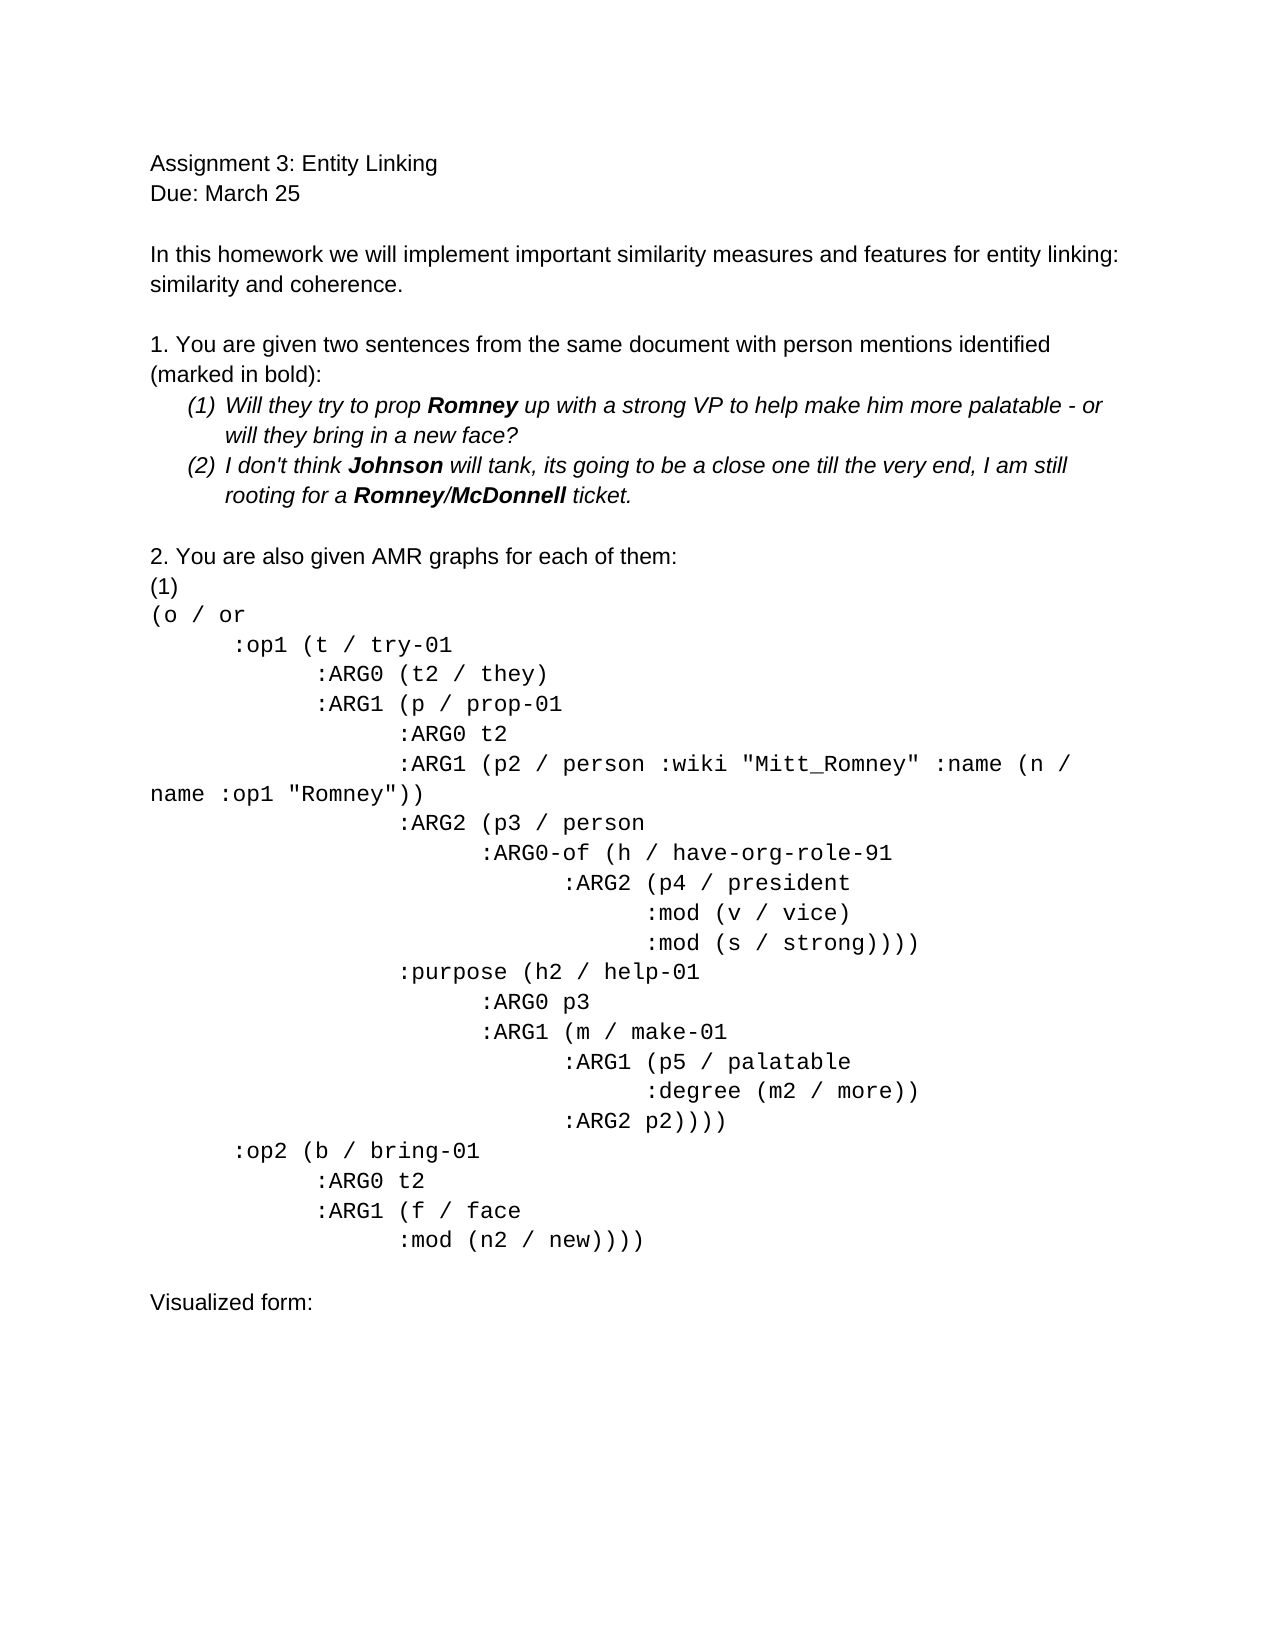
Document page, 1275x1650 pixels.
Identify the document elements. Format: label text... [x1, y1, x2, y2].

text :ARG2 (p3 / person [150, 812, 1125, 838]
text Due: March 25 [150, 180, 1125, 207]
text :ARG2 (p4 / president [150, 871, 1125, 897]
text :ARG0-of (h / have-org-role-91 [150, 841, 1125, 867]
text Assignment 3: Entity Linking [150, 150, 1125, 176]
text :op2 (b / bring-01 [150, 1139, 1125, 1165]
text In this homework we will implement important similarity measures and features for entity linking: similarity and coherence. [150, 241, 1125, 297]
text 2. You are also given AMR graphs for each of them: [150, 543, 1125, 569]
text :ARG0 p3 [150, 990, 1125, 1016]
text :ARG1 (f / face [150, 1199, 1125, 1225]
text :ARG2 p2)))) [150, 1109, 1125, 1136]
text :ARG1 (p2 / person :wiki "Mitt_Romney" :name (n / name :op1 "Romney")) [150, 752, 1125, 808]
text :purpose (h2 / help-01 [150, 961, 1125, 987]
text :ARG0 (t2 / they) [150, 663, 1125, 689]
text :mod (n2 / new)))) [150, 1229, 1125, 1255]
list Will they try to prop Romney up with a strong VP to help make him more palatable - or will they bring in a new face? [187, 392, 1125, 448]
text :ARG1 (p / prop-01 [150, 692, 1125, 718]
list I don't think Johnson will tank, its going to be a close one till the very end, I am still rooting for a Romney/McDonnell ticket. [187, 452, 1125, 509]
text :op1 (t / try-01 [150, 633, 1125, 659]
text :mod (s / strong)))) [150, 931, 1125, 957]
text :ARG0 t2 [150, 1169, 1125, 1195]
text :ARG0 t2 [150, 722, 1125, 748]
text (o / or [150, 603, 1125, 629]
text :degree (m2 / more)) [150, 1080, 1125, 1106]
text :mod (v / vice) [150, 901, 1125, 927]
text Visualized form: [150, 1289, 1125, 1315]
text :ARG1 (m / make-01 [150, 1020, 1125, 1046]
text :ARG1 (p5 / palatable [150, 1050, 1125, 1076]
text (1) [150, 573, 1125, 599]
text 1. You are given two sentences from the same document with person mentions identified (marked in bold): [150, 331, 1125, 388]
